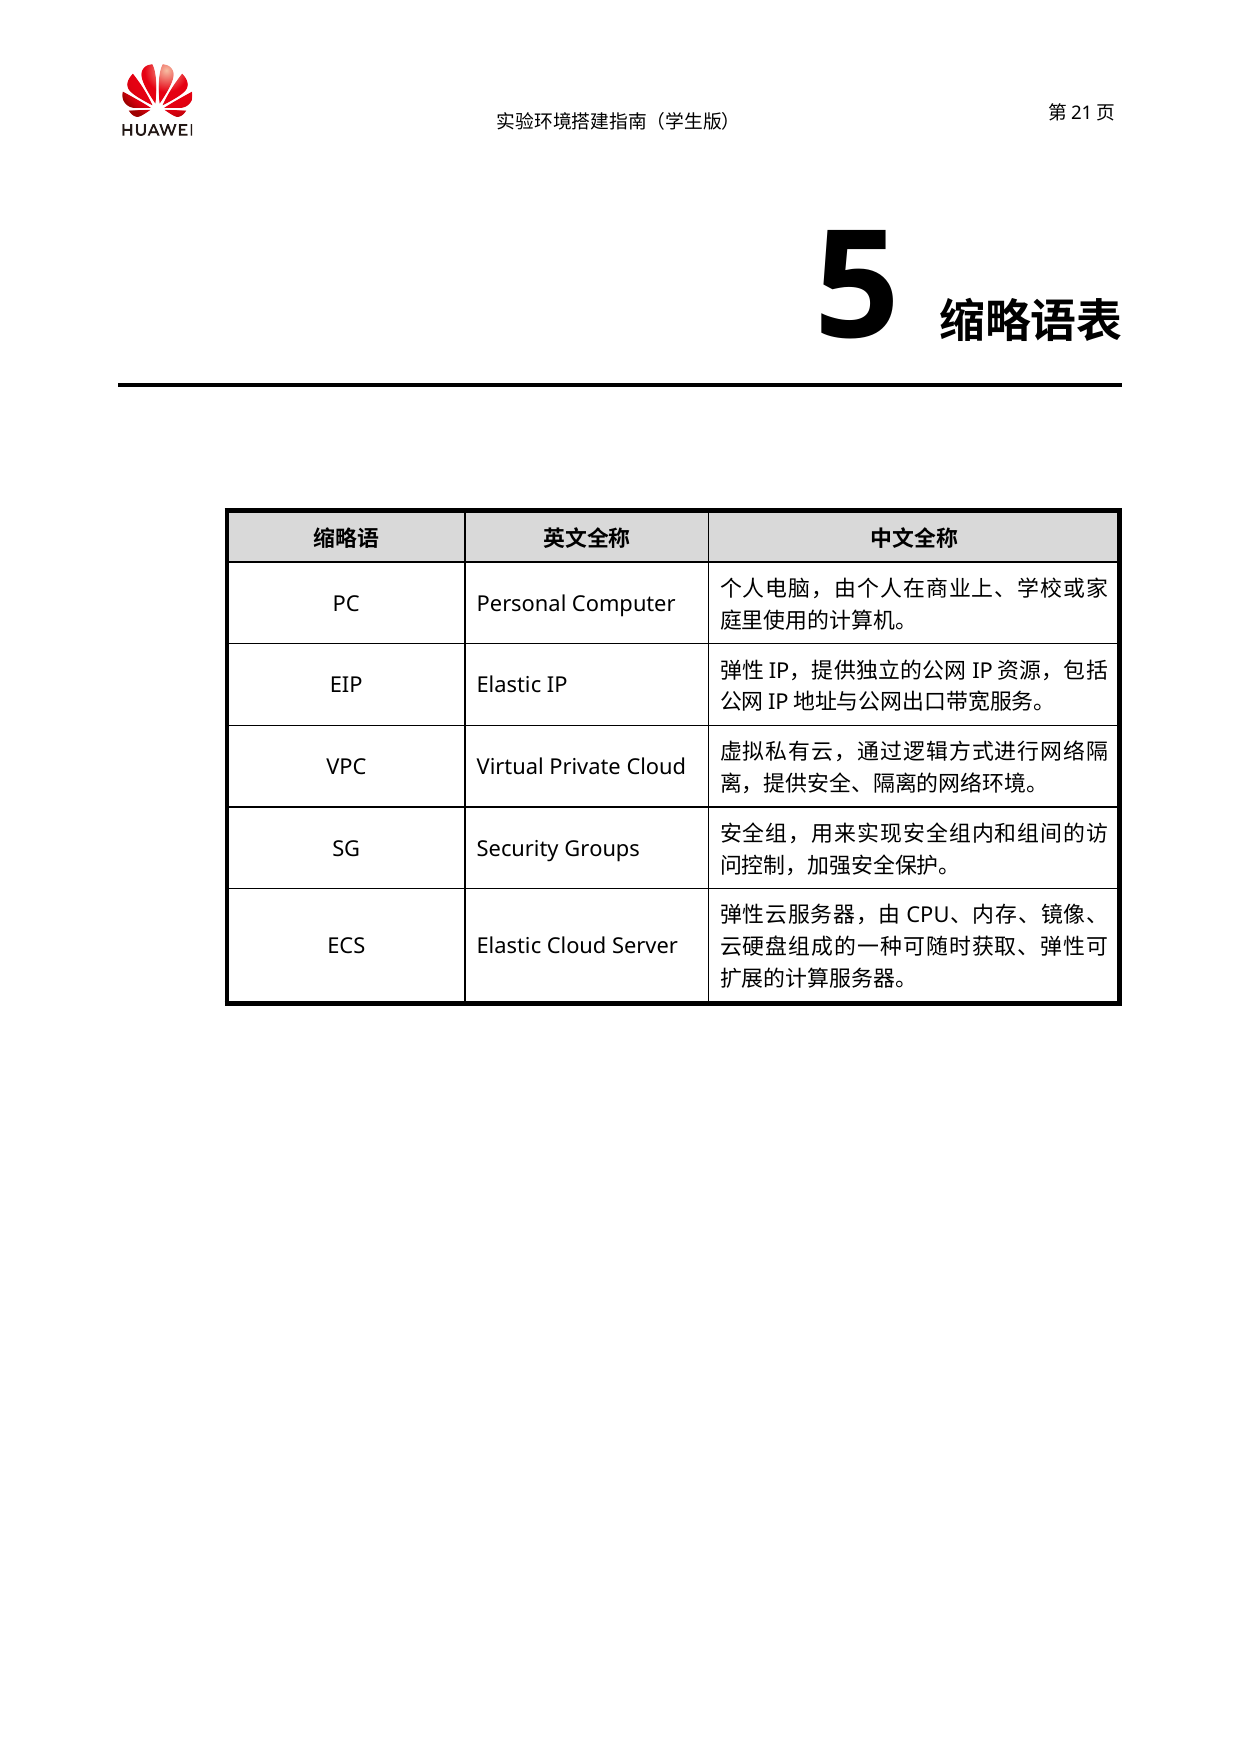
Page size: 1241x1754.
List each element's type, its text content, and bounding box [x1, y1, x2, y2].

table_cell SG [229, 808, 464, 888]
table_cell VPC [229, 726, 464, 806]
table_header 中文全称 [709, 513, 1117, 561]
table_cell Personal Computer [466, 563, 708, 643]
table_cell 弹性云服务器，由CPU、内存、镜像、云硬盘组成的一种可随时获取、弹性可扩展的计算服务器。 [709, 889, 1117, 1001]
table_cell 个人电脑，由个人在商业上、学校或家庭里使用的计算机。 [709, 563, 1117, 643]
table_cell EIP [229, 644, 464, 724]
table_cell ECS [229, 889, 464, 1001]
picture [122, 64, 193, 136]
table_cell 弹性IP，提供独立的公网IP资源，包括公网IP地址与公网出口带宽服务。 [709, 644, 1117, 724]
table_cell Elastic IP [466, 644, 708, 724]
table_header 英文全称 [466, 513, 708, 561]
table_cell 虚拟私有云，通过逻辑方式进行网络隔离，提供安全、隔离的网络环境。 [709, 726, 1117, 806]
subtitle 缩略语表 [118, 177, 1122, 383]
table_cell PC [229, 563, 464, 643]
table_cell Virtual Private Cloud [466, 726, 708, 806]
table_cell 安全组，用来实现安全组内和组间的访问控制，加强安全保护。 [709, 808, 1117, 888]
table_cell Security Groups [466, 808, 708, 888]
table_cell Elastic Cloud Server [466, 889, 708, 1001]
table_header 缩略语 [229, 513, 464, 561]
